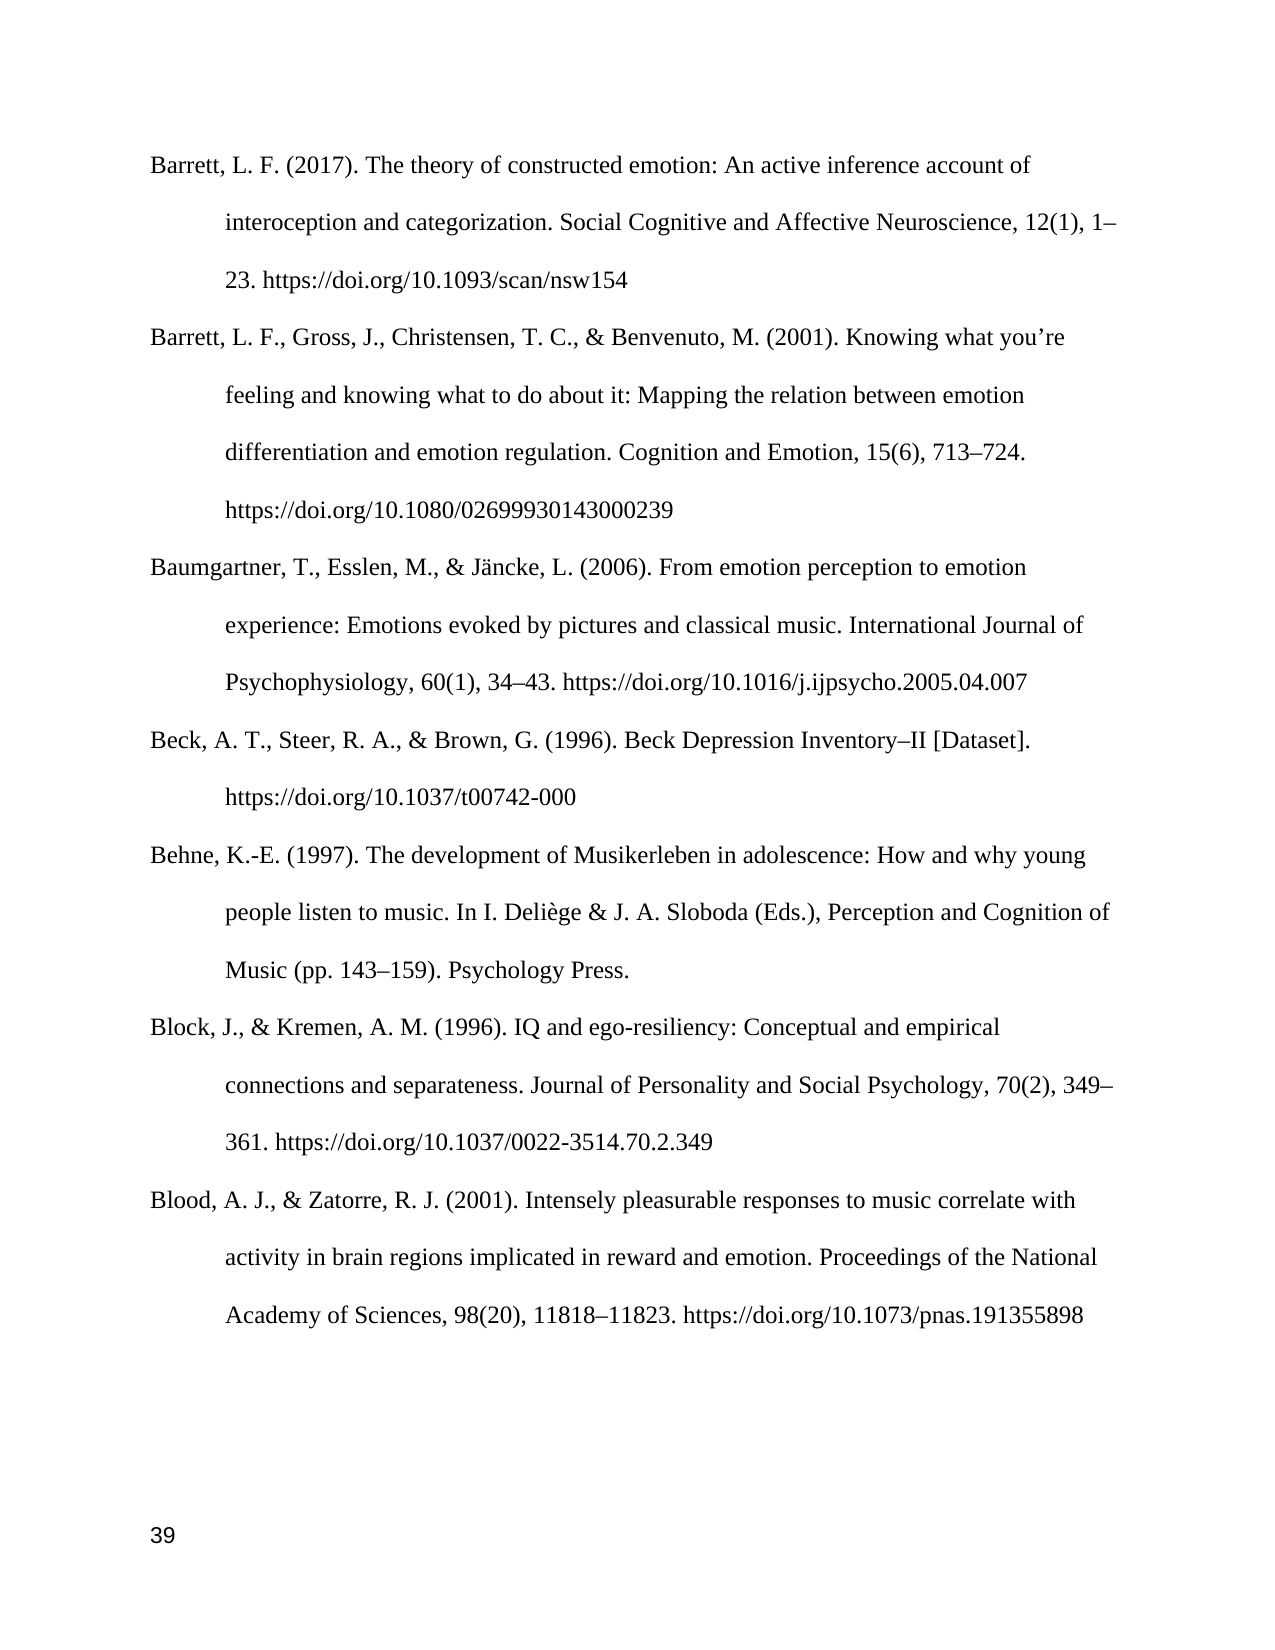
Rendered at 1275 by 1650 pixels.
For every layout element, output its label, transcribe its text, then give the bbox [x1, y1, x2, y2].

text Baumgartner, T., Esslen, M., & Jäncke, L. (2006). From emotion perception to emotion experience: Emotions evoked by pictures and classical music. International Journal of Psychophysiology, 60(1), 34–43. https://doi.org/10.1016/j.ijpsycho.2005.04.007 [150, 552, 1125, 696]
text Block, J., & Kremen, A. M. (1996). IQ and ego-resiliency: Conceptual and empirical connections and separateness. Journal of Personality and Social Psychology, 70(2), 349–361. https://doi.org/10.1037/0022-3514.70.2.349 [150, 1012, 1125, 1156]
text Barrett, L. F., Gross, J., Christensen, T. C., & Benvenuto, M. (2001). Knowing what you’re feeling and knowing what to do about it: Mapping the relation between emotion differentiation and emotion regulation. Cognition and Emotion, 15(6), 713–724. https://doi.org/10.1080/02699930143000239 [150, 322, 1125, 524]
text Blood, A. J., & Zatorre, R. J. (2001). Intensely pleasurable responses to music correlate with activity in brain regions implicated in reward and emotion. Proceedings of the National Academy of Sciences, 98(20), 11818–11823. https://doi.org/10.1073/pnas.191355898 [150, 1185, 1125, 1329]
text Barrett, L. F. (2017). The theory of constructed emotion: An active inference account of interoception and categorization. Social Cognitive and Affective Neuroscience, 12(1), 1–23. https://doi.org/10.1093/scan/nsw154 [150, 150, 1125, 294]
text Behne, K.-E. (1997). The development of Musikerleben in adolescence: How and why young people listen to music. In I. Deliège & J. A. Sloboda (Eds.), Perception and Cognition of Music (pp. 143–159). Psychology Press. [150, 840, 1125, 984]
text Beck, A. T., Steer, R. A., & Brown, G. (1996). Beck Depression Inventory–II [Dataset]. https://doi.org/10.1037/t00742-000 [150, 725, 1125, 811]
